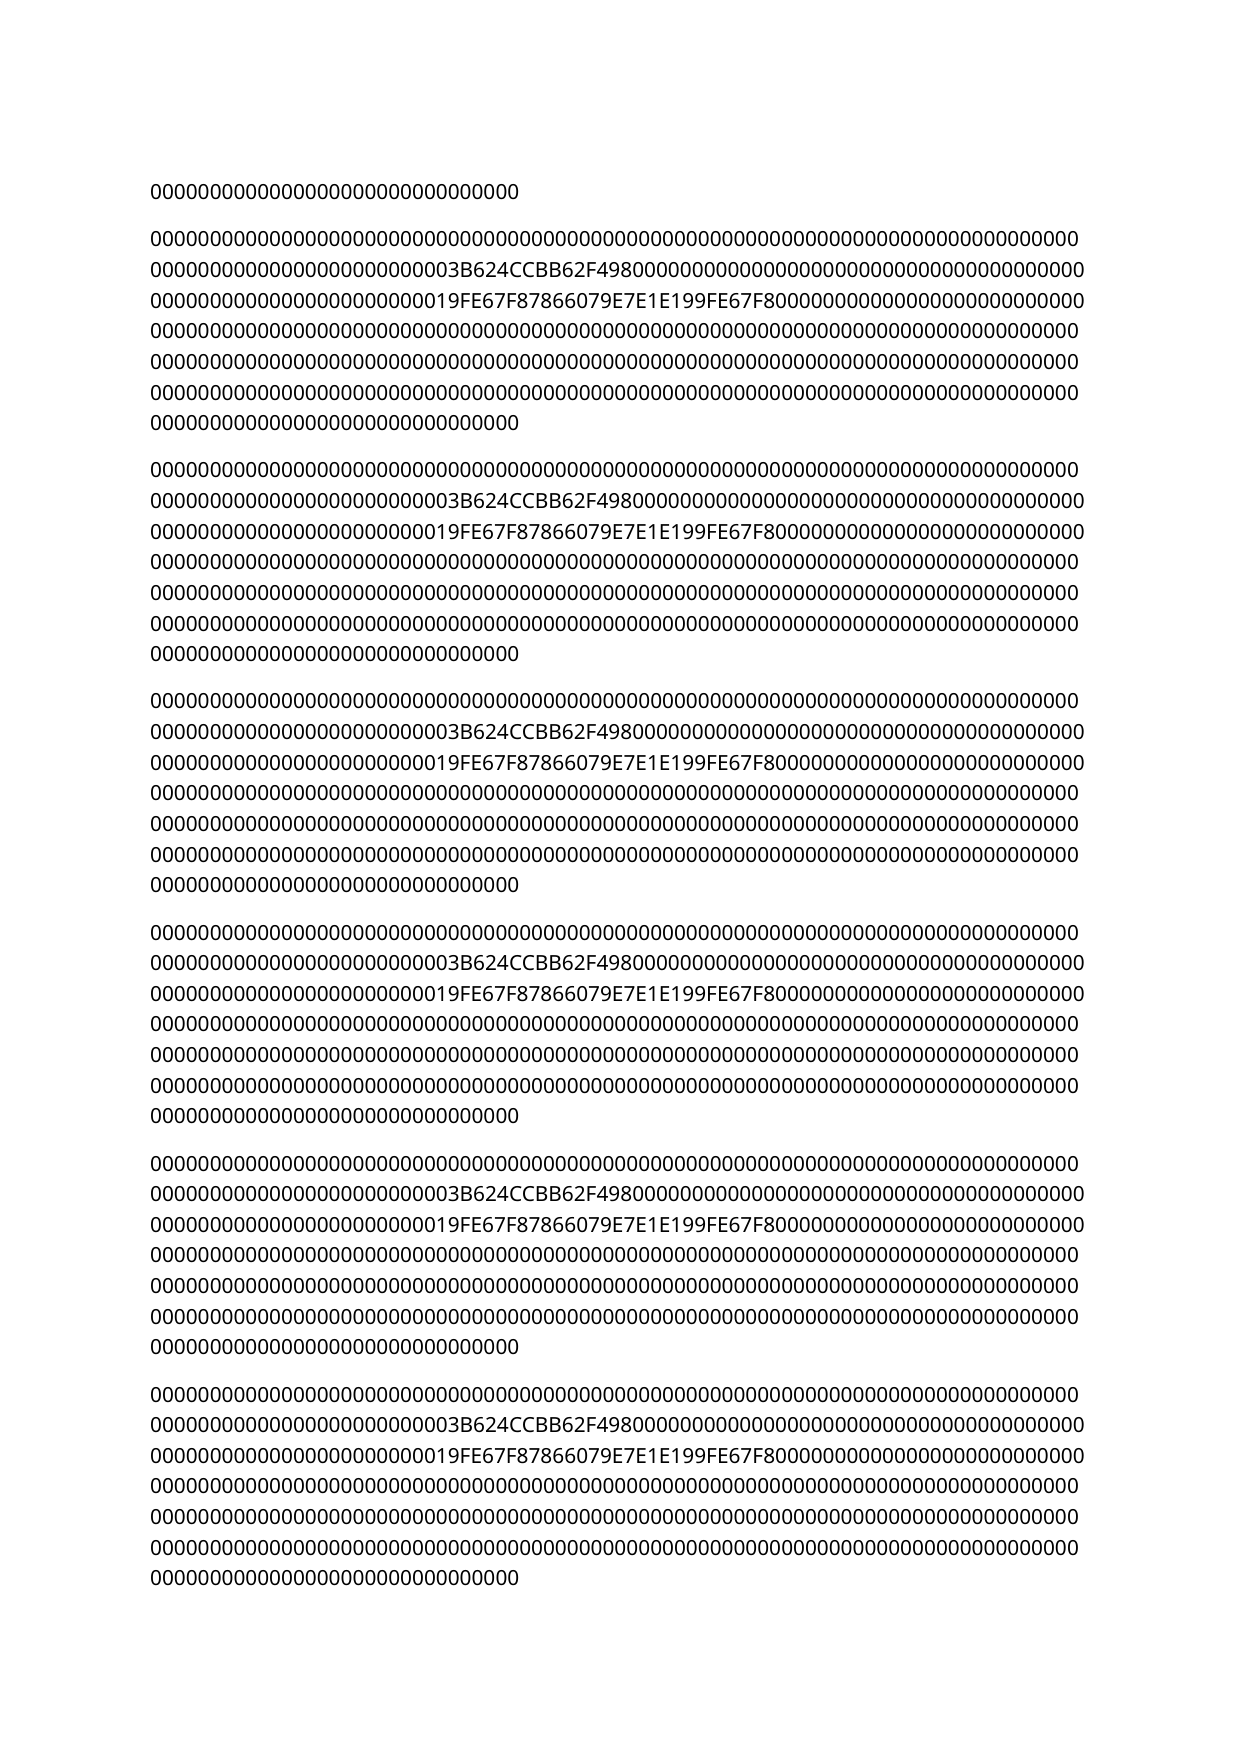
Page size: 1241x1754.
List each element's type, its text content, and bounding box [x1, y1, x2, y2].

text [150, 177, 1090, 206]
